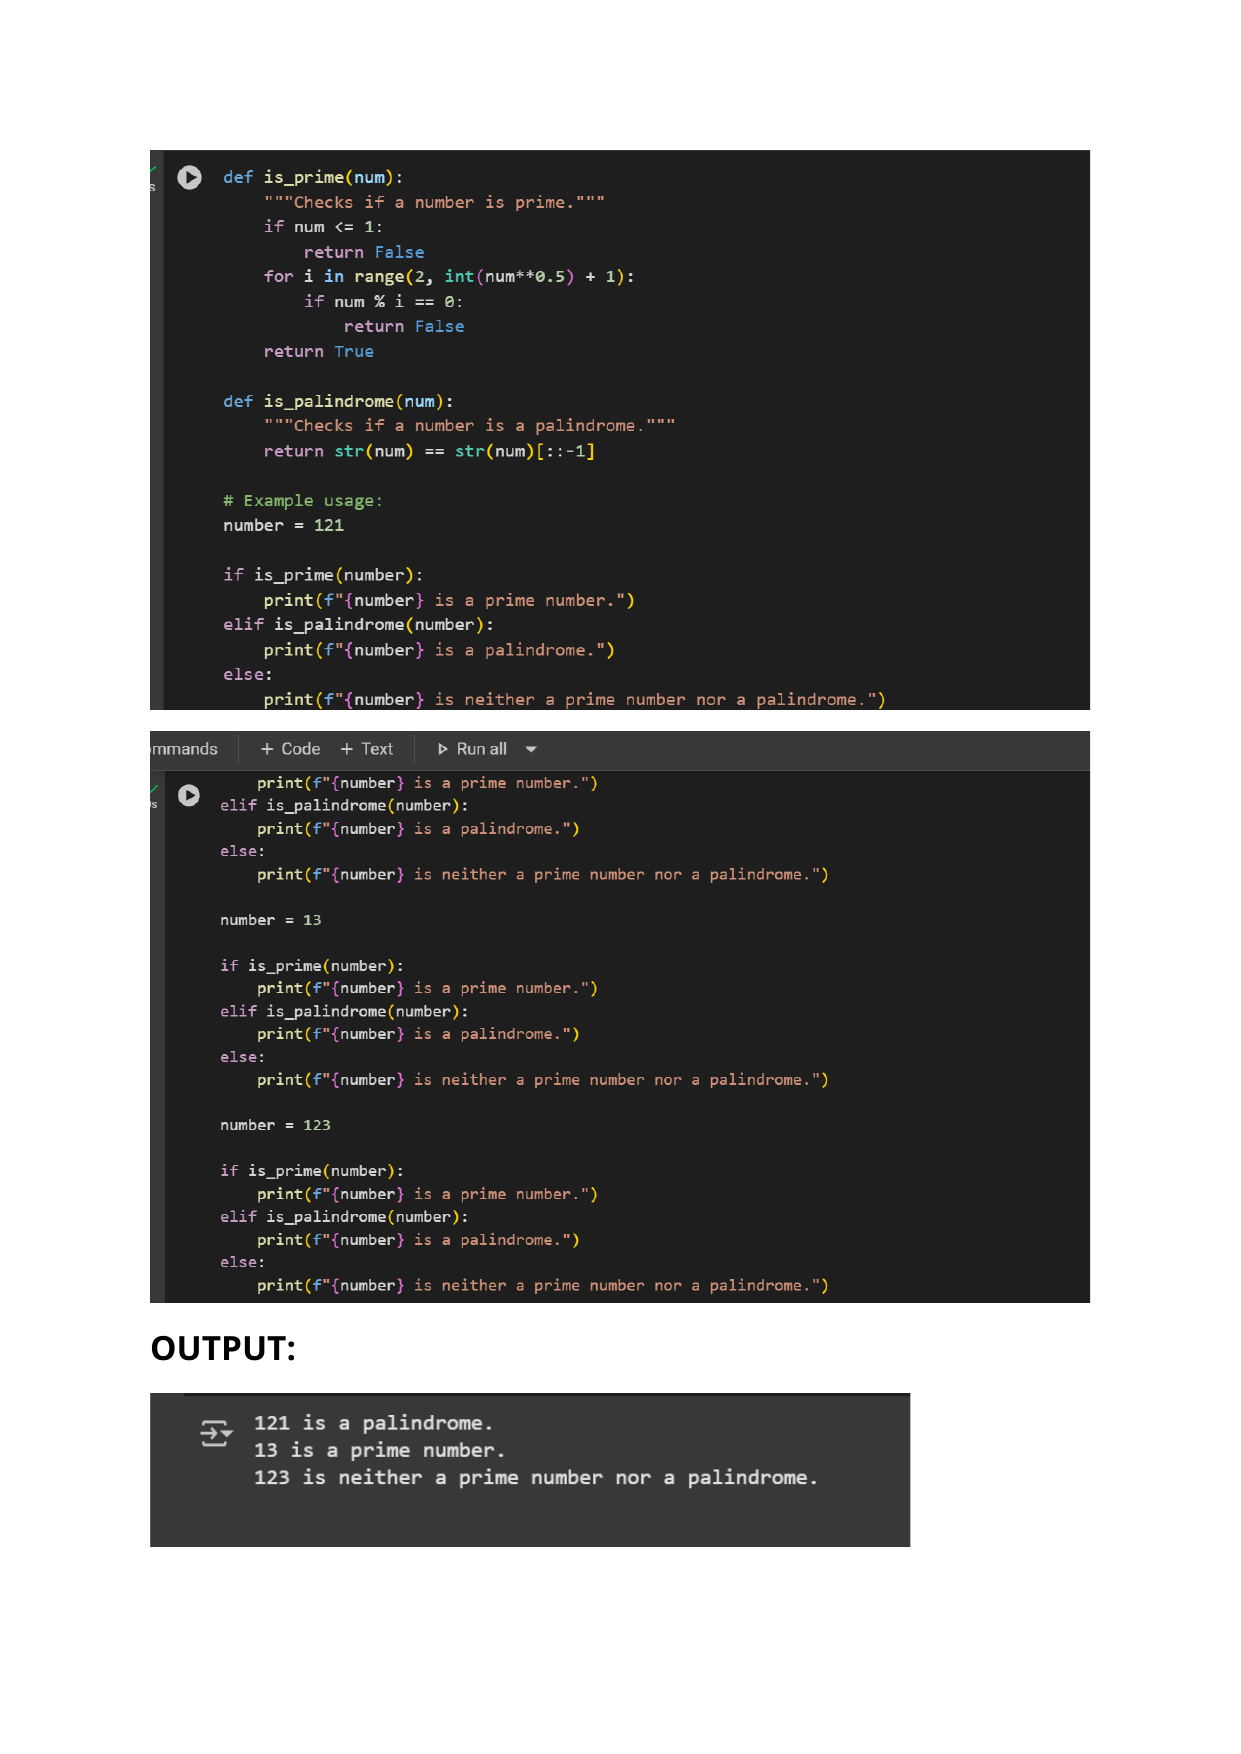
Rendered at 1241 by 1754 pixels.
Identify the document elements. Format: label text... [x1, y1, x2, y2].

picture [150, 150, 1091, 710]
text OUTPUT: [150, 1324, 1090, 1370]
picture [150, 731, 1091, 1303]
picture [150, 1393, 911, 1547]
